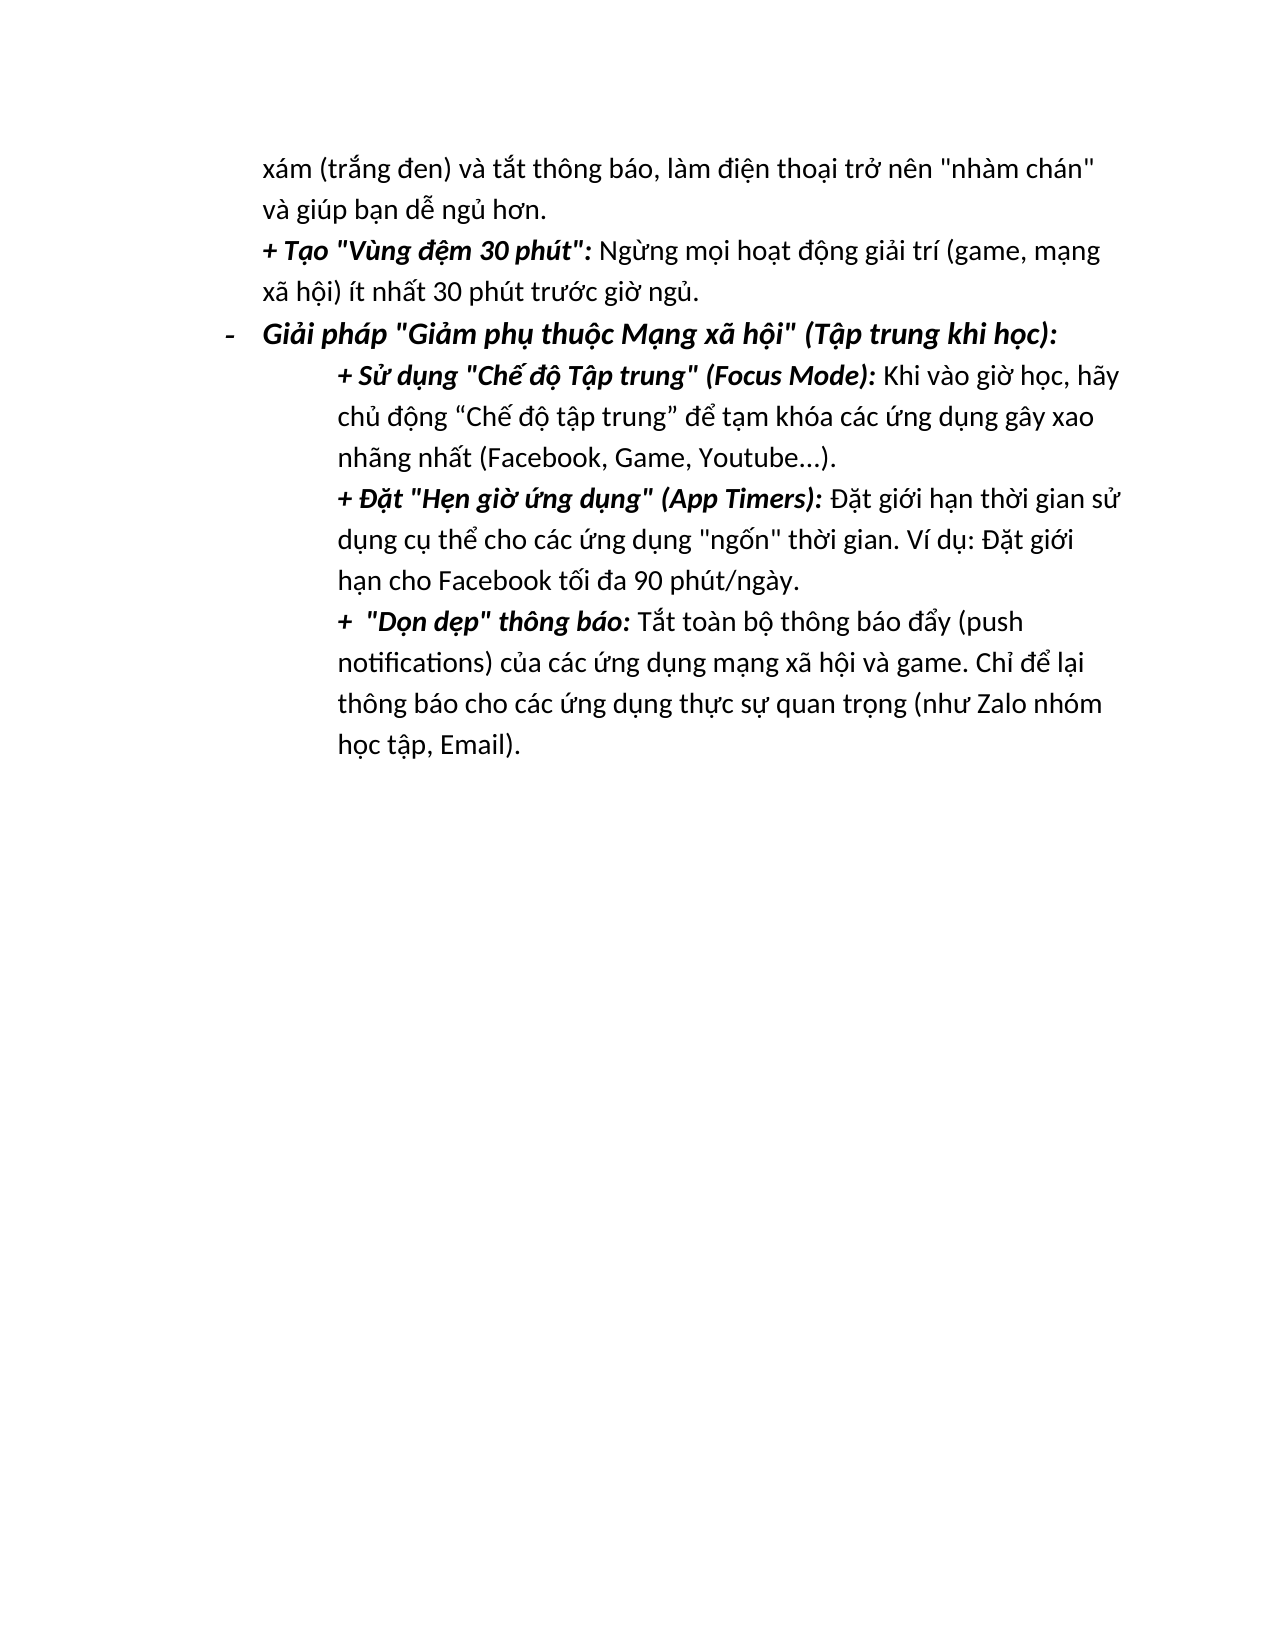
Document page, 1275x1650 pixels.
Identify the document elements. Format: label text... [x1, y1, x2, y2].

list Giải pháp "Giảm phụ thuộc Mạng xã hội" (Tập trung khi học): [225, 314, 1125, 352]
list + Đặt "Hẹn giờ ứng dụng" (App Timers): Đặt giới hạn thời gian sử dụng cụ thể cho các ứng dụng "ngốn" thời gian. Ví dụ: Đặt giới hạn cho Facebook tối đa 90 phút/ngày. [337, 480, 1125, 598]
text + Tạo "Vùng đệm 30 phút": Ngừng mọi hoạt động giải trí (game, mạng xã hội) ít nhất 30 phút trước giờ ngủ. [262, 232, 1125, 308]
list + Sử dụng "Chế độ Tập trung" (Focus Mode): Khi vào giờ học, hãy chủ động “Chế độ tập trung” để tạm khóa các ứng dụng gây xao nhãng nhất (Facebook, Game, Youtube...). [337, 357, 1125, 475]
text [262, 150, 1125, 227]
list + "Dọn dẹp" thông báo: Tắt toàn bộ thông báo đẩy (push notifications) của các ứng dụng mạng xã hội và game. Chỉ để lại thông báo cho các ứng dụng thực sự quan trọng (như Zalo nhóm học tập, Email). [337, 603, 1125, 762]
